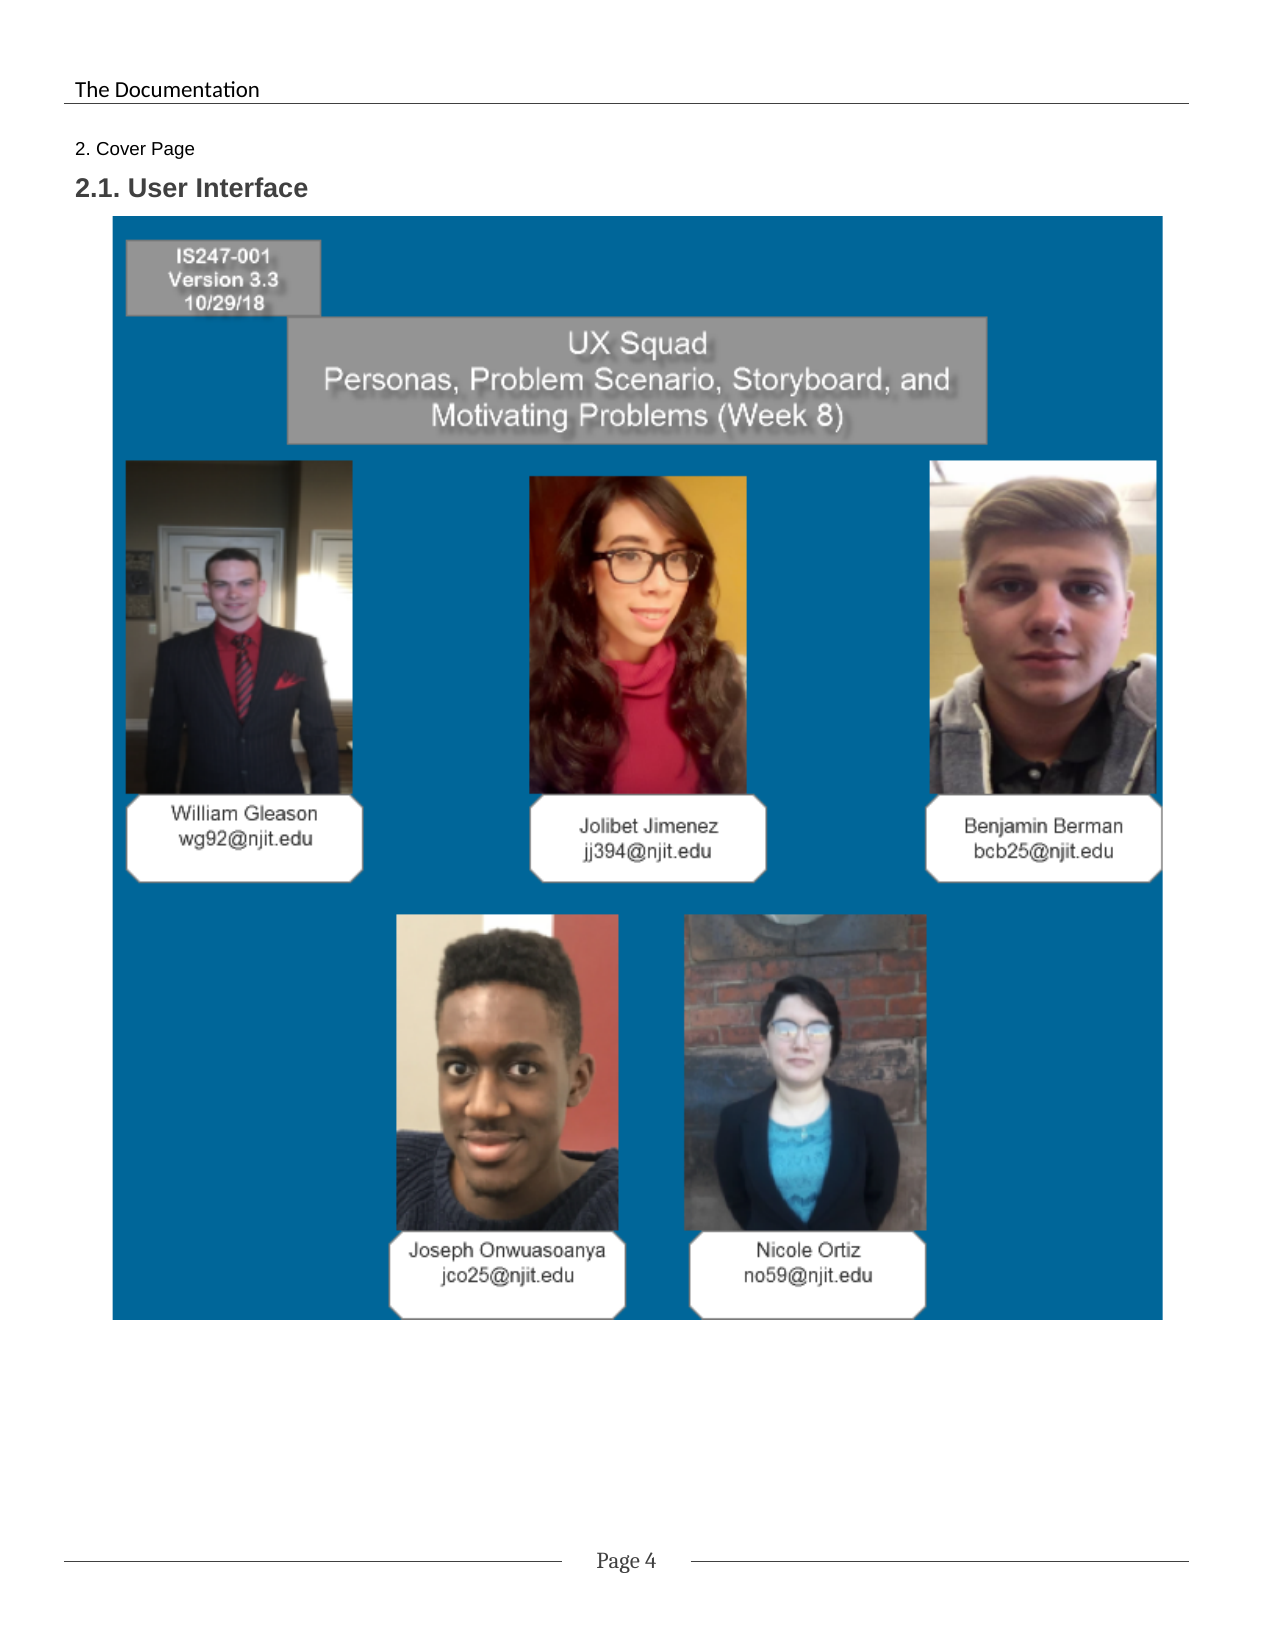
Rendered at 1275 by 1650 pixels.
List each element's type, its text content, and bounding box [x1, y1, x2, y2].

subtitle Cover Page [75, 138, 1200, 160]
subtitle User Interface [75, 172, 1200, 203]
